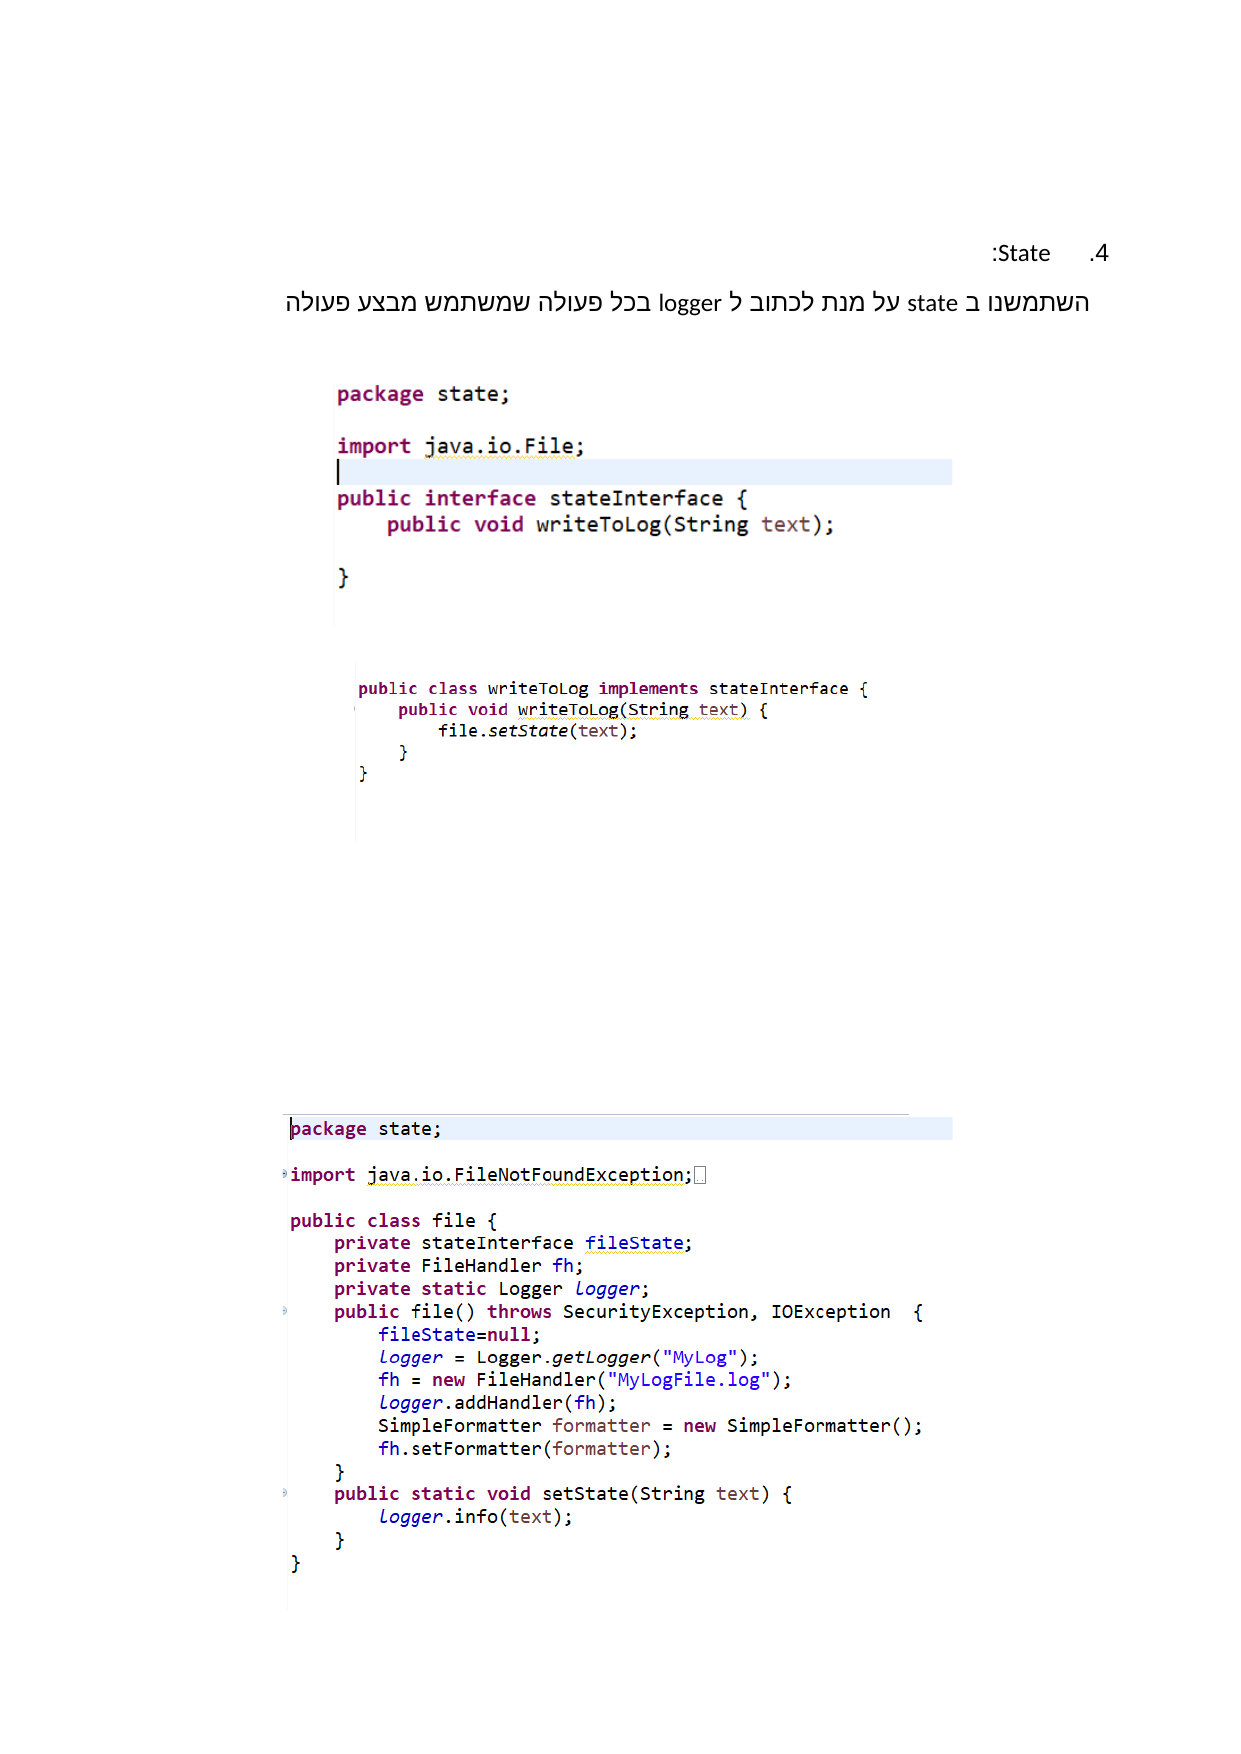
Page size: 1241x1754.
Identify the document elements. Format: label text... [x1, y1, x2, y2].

text השתמשנו ב state על מנת לכתוב ל logger בכל פעולה שמשתמש מבצע פעולה [150, 287, 1090, 317]
list State: [150, 237, 1088, 268]
picture [282, 1114, 953, 1610]
picture [329, 384, 953, 627]
picture [353, 662, 915, 842]
